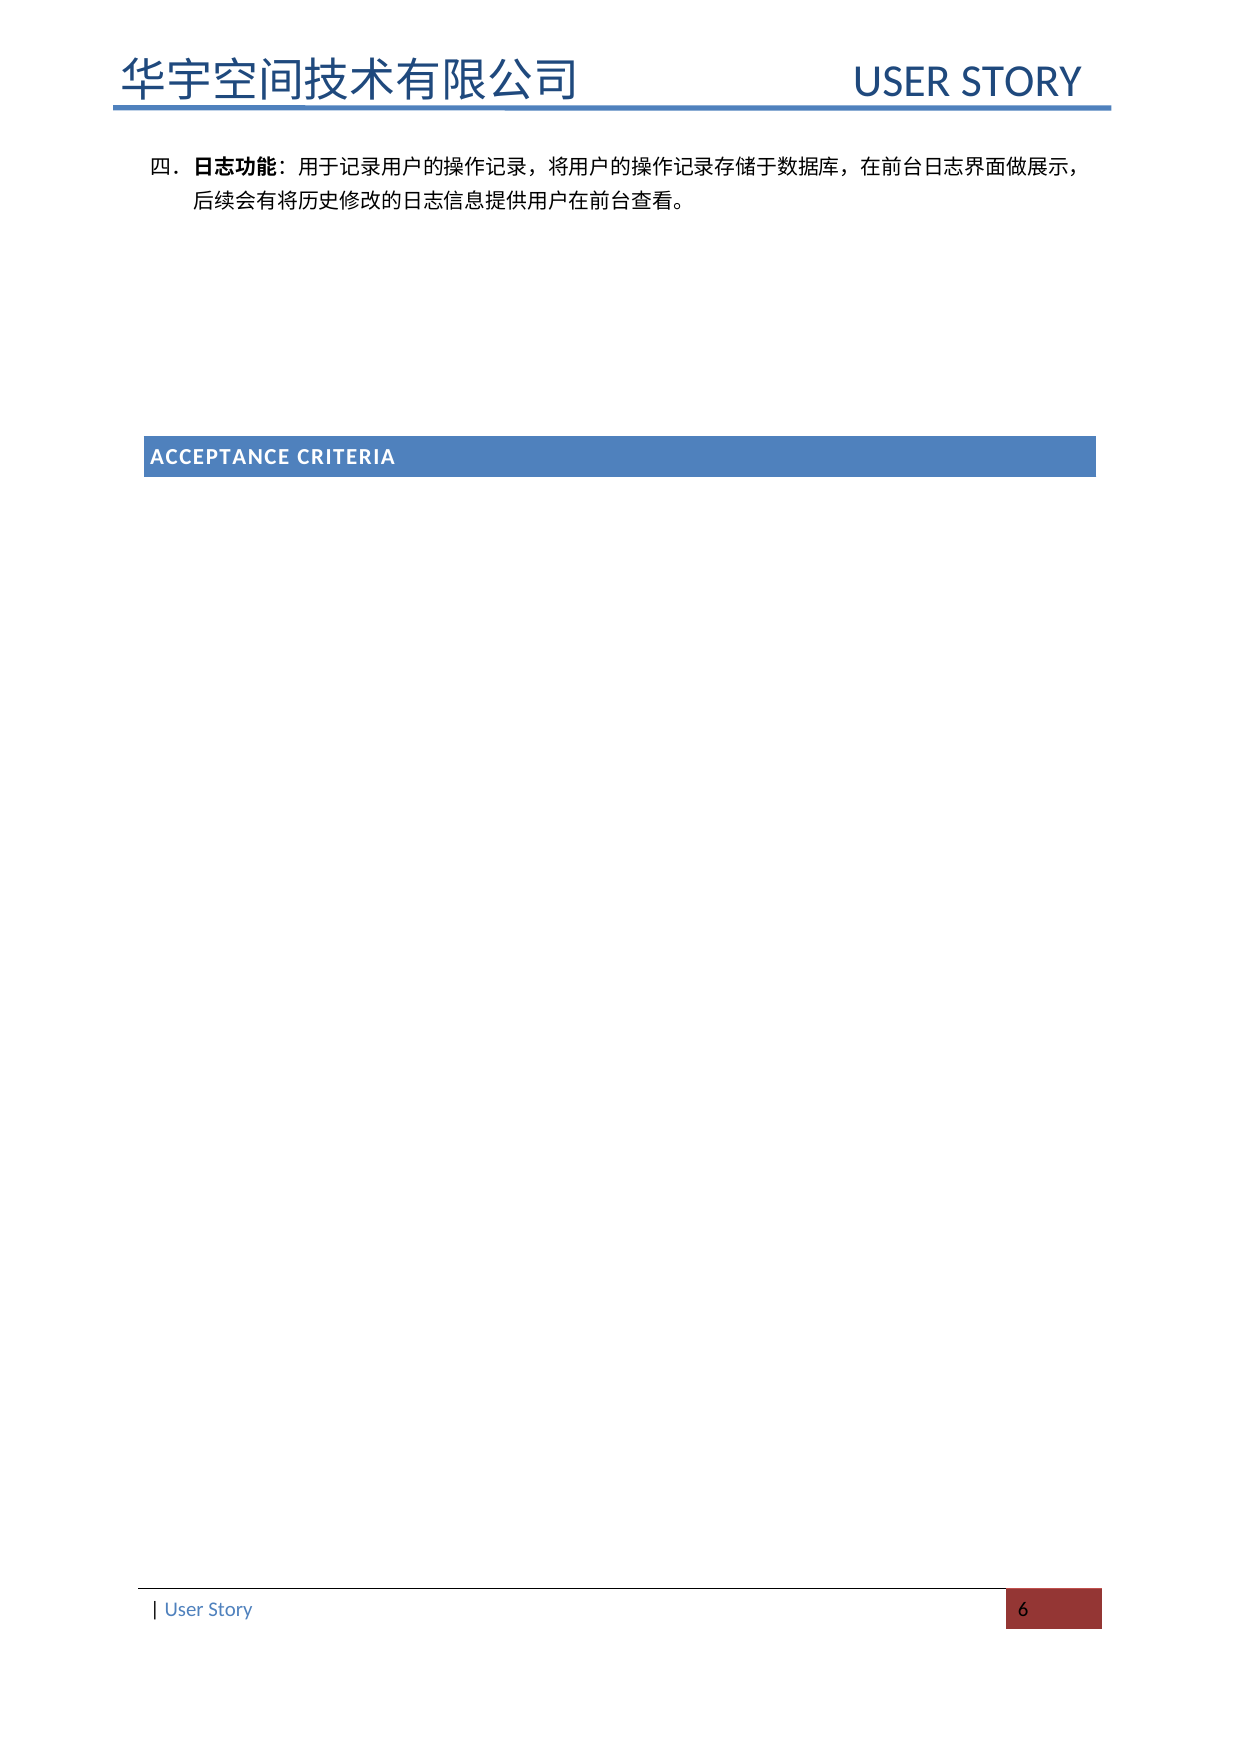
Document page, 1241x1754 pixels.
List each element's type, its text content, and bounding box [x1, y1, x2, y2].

subtitle Acceptance Criteria [150, 442, 1090, 470]
list 日志功能：用于记录用户的操作记录，将用户的操作记录存储于数据库，在前台日志界面做展示，后续会有将历史修改的日志信息提供用户在前台查看。 [150, 150, 1090, 215]
